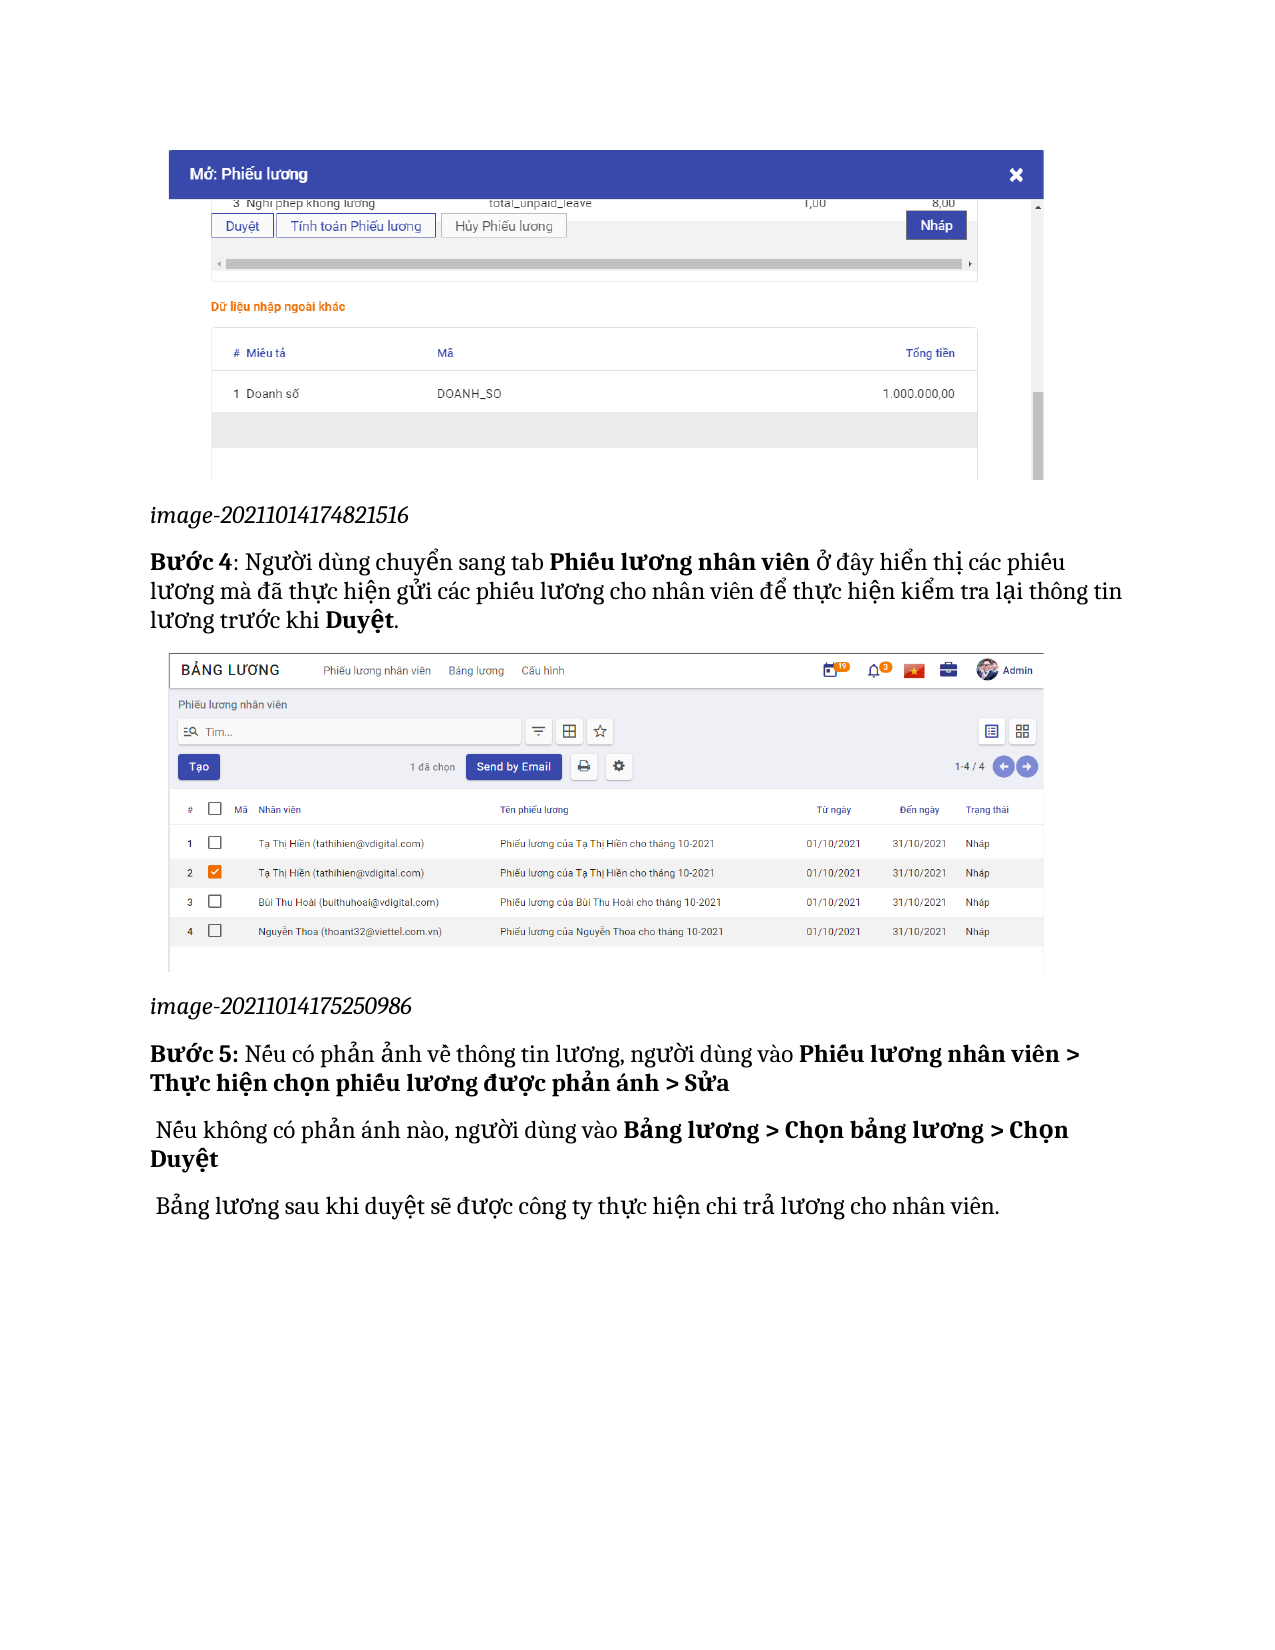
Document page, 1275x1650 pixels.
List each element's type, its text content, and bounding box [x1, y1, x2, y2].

text image-20211014175250986 [150, 992, 1125, 1021]
picture [168, 150, 1044, 480]
text Bước 5: Nếu có phản ảnh về thông tin lương, người dùng vào Phiếu lương nhân viên > Thực hiện chọn phiếu lương được phản ánh > Sửa [150, 1040, 1125, 1097]
text Bước 4: Người dùng chuyển sang tab Phiếu lương nhân viên ở đây hiển thị các phiếu lương mà đã thực hiện gửi các phiếu lương cho nhân viên để thực hiện kiểm tra lại thông tin lương trước khi Duyệt. [150, 548, 1125, 634]
text ​ Bảng lương sau khi duyệt sẽ được công ty thực hiện chi trả lương cho nhân viên. [150, 1192, 1125, 1221]
picture [168, 653, 1044, 972]
text ​ Nếu không có phản ánh nào, người dùng vào Bảng lương > Chọn bảng lương > Chọn Duyệt [150, 1116, 1125, 1173]
text image-20211014174821516 [150, 501, 1125, 529]
